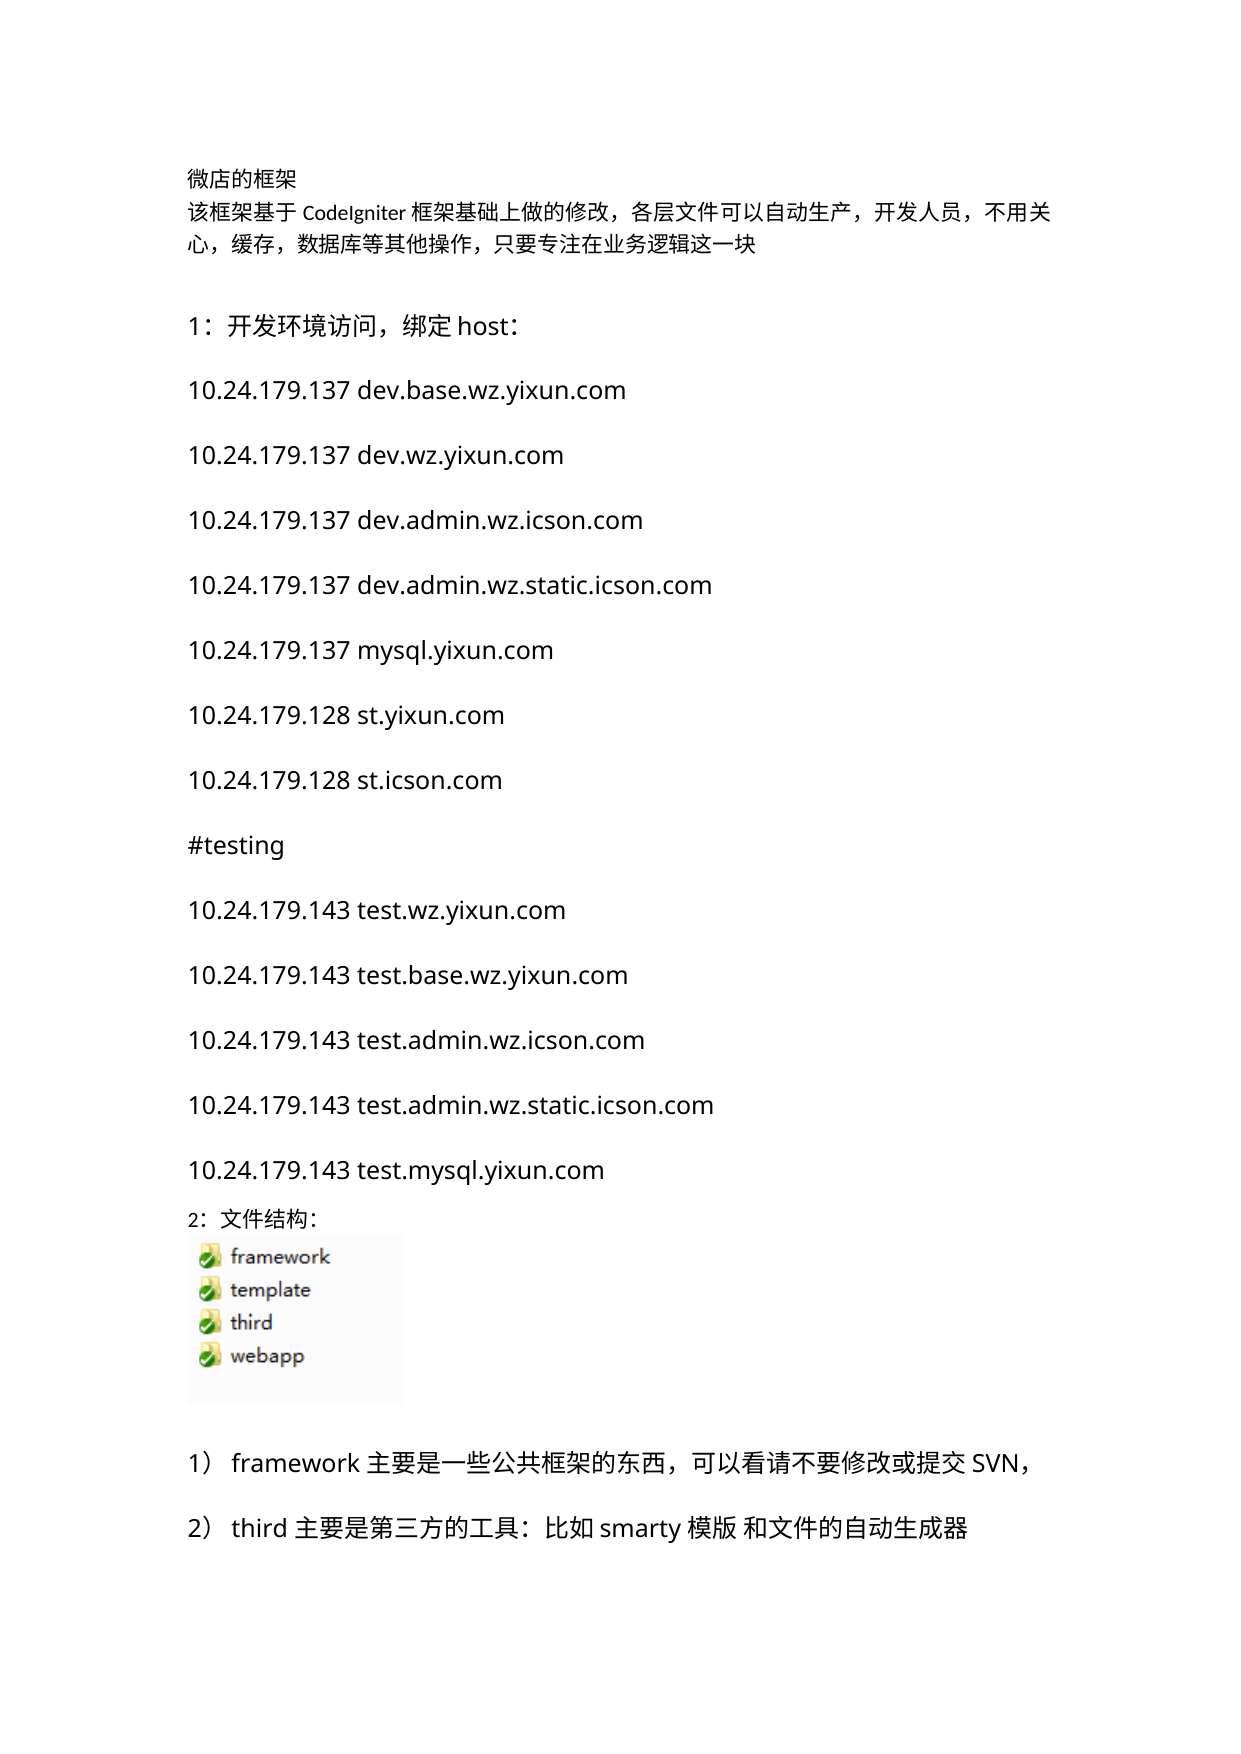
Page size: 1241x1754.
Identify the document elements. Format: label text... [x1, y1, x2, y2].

text 10.24.179.143 test.admin.wz.icson.com [187, 1007, 1053, 1072]
text 10.24.179.137 dev.wz.yixun.com [187, 422, 1053, 487]
text 10.24.179.143 test.base.wz.yixun.com [187, 942, 1053, 1007]
text 2：文件结构： [187, 1202, 1053, 1234]
text 10.24.179.143 test.wz.yixun.com [187, 877, 1053, 942]
text 该框架基于CodeIgniter框架基础上做的修改，各层文件可以自动生产，开发人员，不用关心，缓存，数据库等其他操作，只要专注在业务逻辑这一块 [187, 194, 1053, 259]
text 10.24.179.137 dev.base.wz.yixun.com [187, 357, 1053, 422]
text 10.24.179.137 dev.admin.wz.icson.com [187, 487, 1053, 552]
text 10.24.179.128 st.icson.com [187, 747, 1053, 812]
text 10.24.179.128 st.yixun.com [187, 682, 1053, 747]
picture [187, 1234, 404, 1405]
text #testing [187, 812, 1053, 877]
text 10.24.179.143 test.mysql.yixun.com [187, 1137, 1053, 1202]
text 微店的框架 [187, 162, 1053, 194]
text 10.24.179.143 test.admin.wz.static.icson.com [187, 1072, 1053, 1137]
list third 主要是第三方的工具：比如smarty 模版 和文件的自动生成器 [187, 1494, 1053, 1559]
text 10.24.179.137 dev.admin.wz.static.icson.com [187, 552, 1053, 617]
list framework 主要是一些公共框架的东西，可以看请不要修改或提交SVN， [187, 1429, 1053, 1494]
text 1：开发环境访问，绑定host： [187, 292, 1053, 357]
text 10.24.179.137 mysql.yixun.com [187, 617, 1053, 682]
